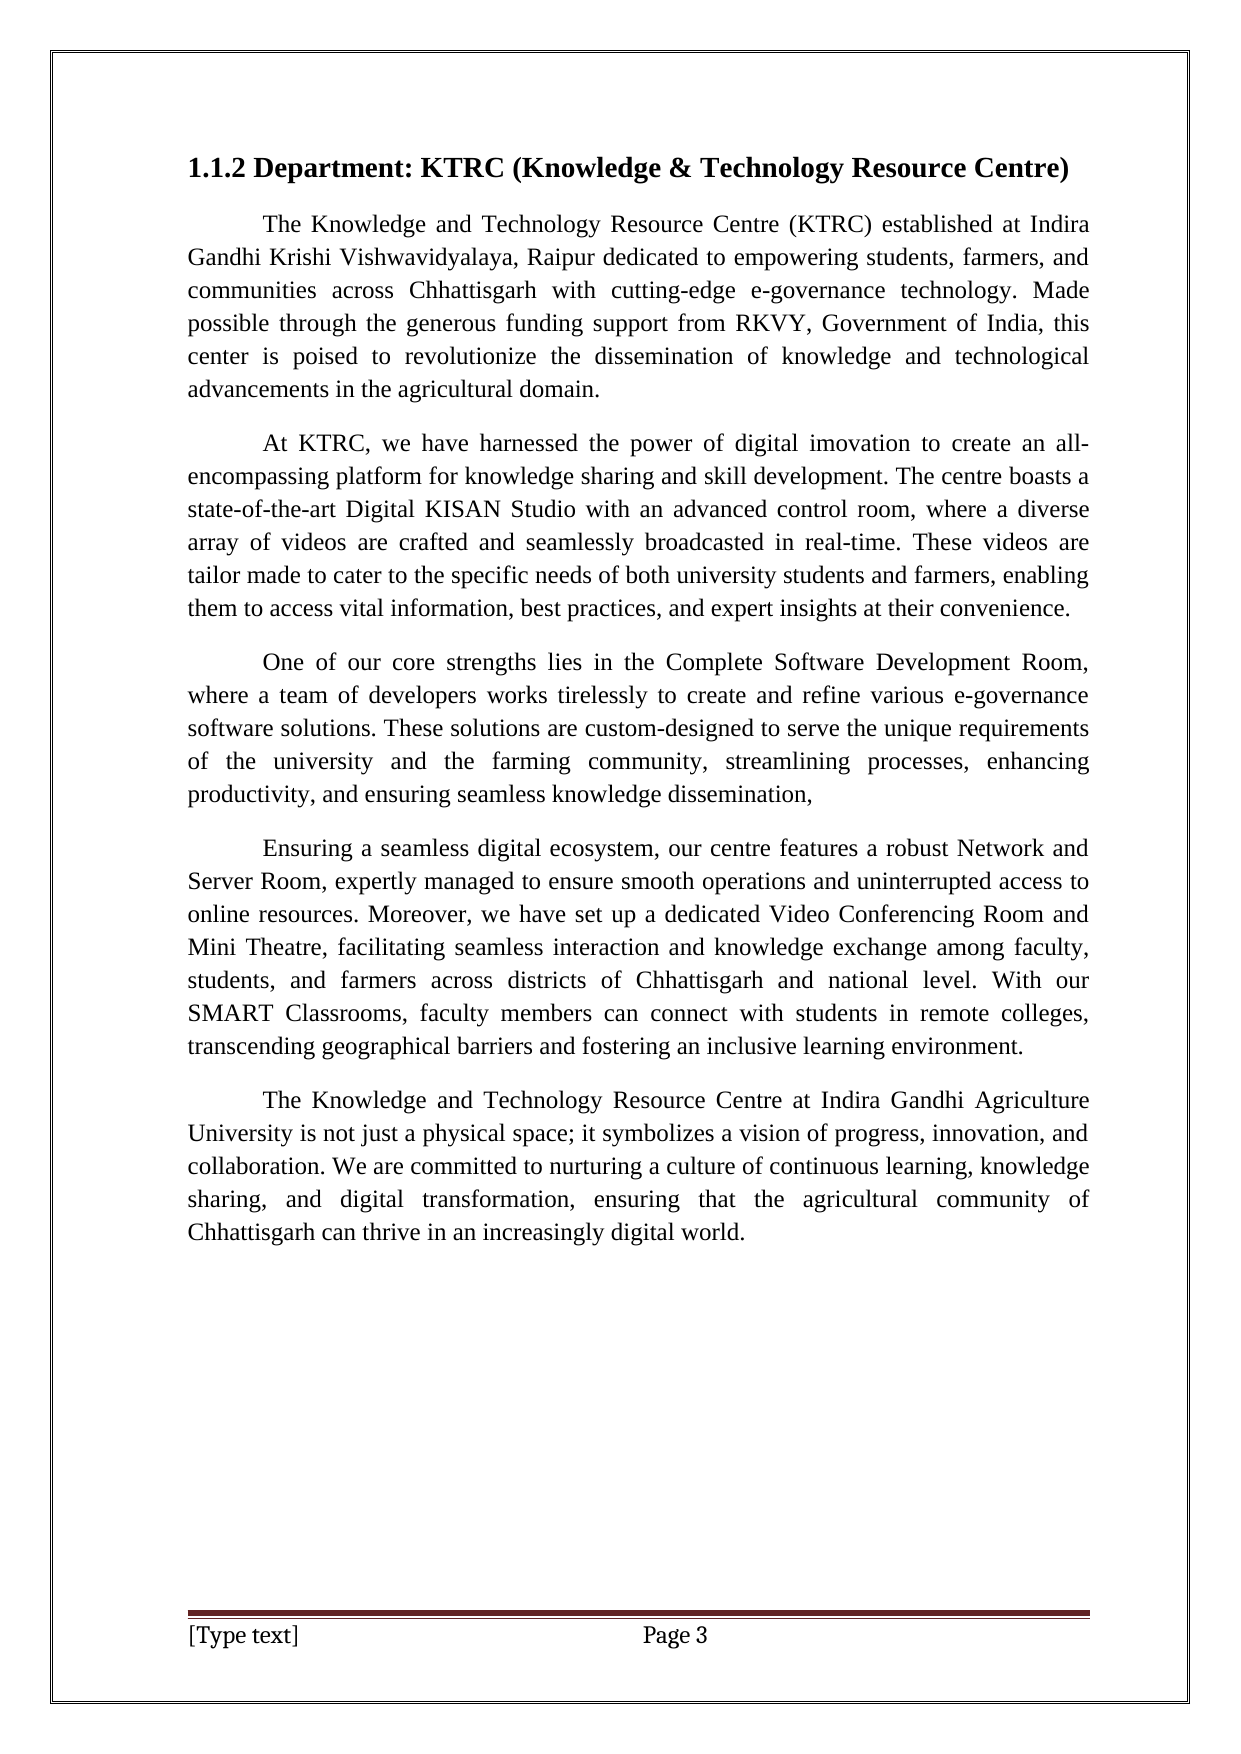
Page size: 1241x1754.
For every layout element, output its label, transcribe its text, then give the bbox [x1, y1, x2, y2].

text 1.1.2 Department: KTRC (Knowledge & Technology Resource Centre) [187, 150, 1090, 183]
text The Knowledge and Technology Resource Centre (KTRC) established at Indira Gandhi Krishi Vishwavidyalaya, Raipur dedicated to empowering students, farmers, and communities across Chhattisgarh with cutting-edge e-governance technology. Made possible through the generous funding support from RKVY, Government of India, this center is poised to revolutionize the dissemination of knowledge and technological advancements in the agricultural domain. [187, 209, 1090, 403]
text One of our core strengths lies in the Complete Software Development Room, where a team of developers works tirelessly to create and refine various e-governance software solutions. These solutions are custom-designed to serve the unique requirements of the university and the farming community, streamlining processes, enhancing productivity, and ensuring seamless knowledge dissemination, [187, 647, 1090, 808]
text Ensuring a seamless digital ecosystem, our centre features a robust Network and Server Room, expertly managed to ensure smooth operations and uninterrupted access to online resources. Moreover, we have set up a dedicated Video Conferencing Room and Mini Theatre, facilitating seamless interaction and knowledge exchange among faculty, students, and farmers across districts of Chhattisgarh and national level. With our SMART Classrooms, faculty members can connect with students in remote colleges, transcending geographical barriers and fostering an inclusive learning environment. [187, 833, 1090, 1060]
text The Knowledge and Technology Resource Centre at Indira Gandhi Agriculture University is not just a physical space; it symbolizes a vision of progress, innovation, and collaboration. We are committed to nurturing a culture of continuous learning, knowledge sharing, and digital transformation, ensuring that the agricultural community of Chhattisgarh can thrive in an increasingly digital world. [187, 1085, 1090, 1246]
text At KTRC, we have harnessed the power of digital imovation to create an all-encompassing platform for knowledge sharing and skill development. The centre boasts a state-of-the-art Digital KISAN Studio with an advanced control room, where a diverse array of videos are crafted and seamlessly broadcasted in real-time. These videos are tailor made to cater to the specific needs of both university students and farmers, enabling them to access vital information, best practices, and expert insights at their convenience. [187, 428, 1090, 622]
